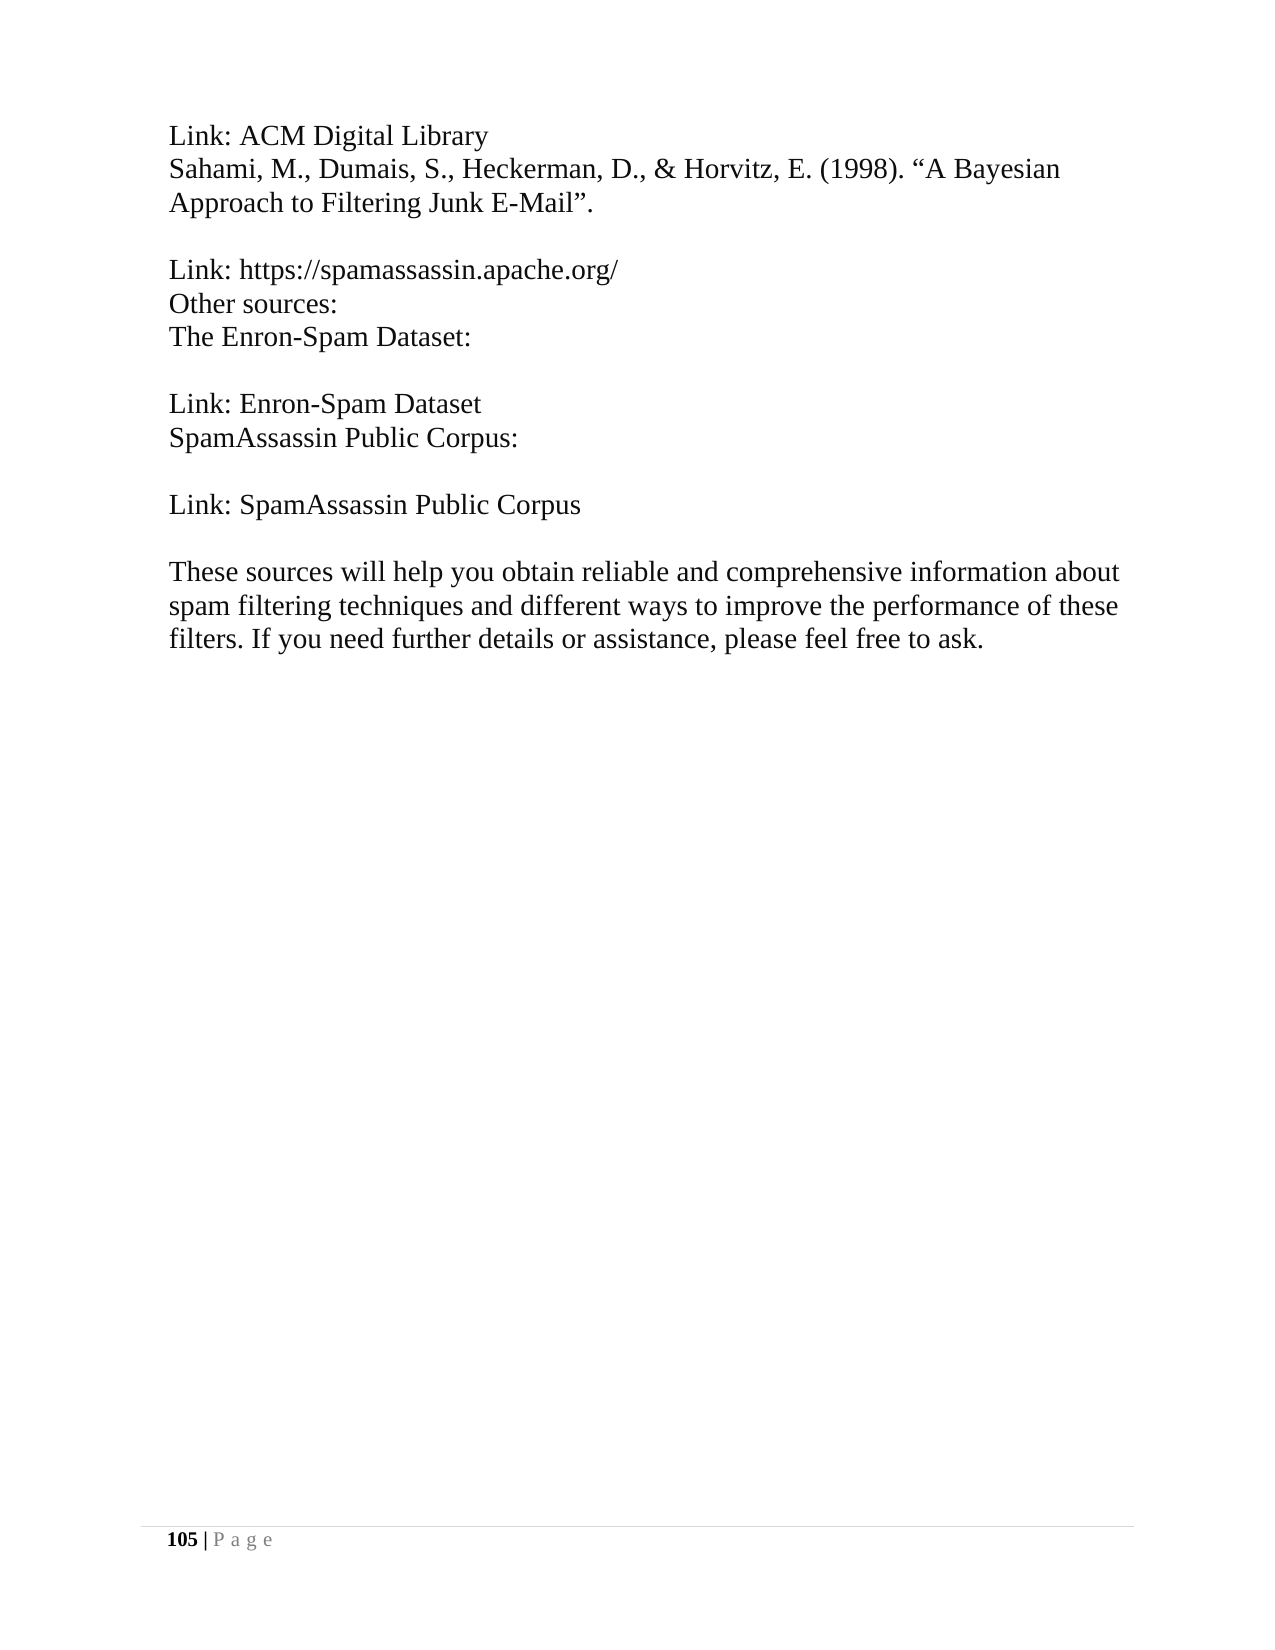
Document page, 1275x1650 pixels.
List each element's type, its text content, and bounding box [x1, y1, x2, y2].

list Link: ACM Digital Library [169, 118, 1134, 152]
list Other sources: [169, 286, 1134, 319]
list SpamAssassin Public Corpus: [169, 420, 1134, 453]
list Sahami, M., Dumais, S., Heckerman, D., & Horvitz, E. (1998). “A Bayesian Approach to Filtering Junk E-Mail”. [169, 152, 1134, 219]
list These sources will help you obtain reliable and comprehensive information about spam filtering techniques and different ways to improve the performance of these filters. If you need further details or assistance, please feel free to ask. [169, 554, 1134, 655]
list Link: Enron-Spam Dataset [169, 386, 1134, 420]
list Link: https://spamassassin.apache.org/ [169, 252, 1134, 286]
list The Enron-Spam Dataset: [169, 319, 1134, 353]
list Link: SpamAssassin Public Corpus [169, 487, 1134, 521]
